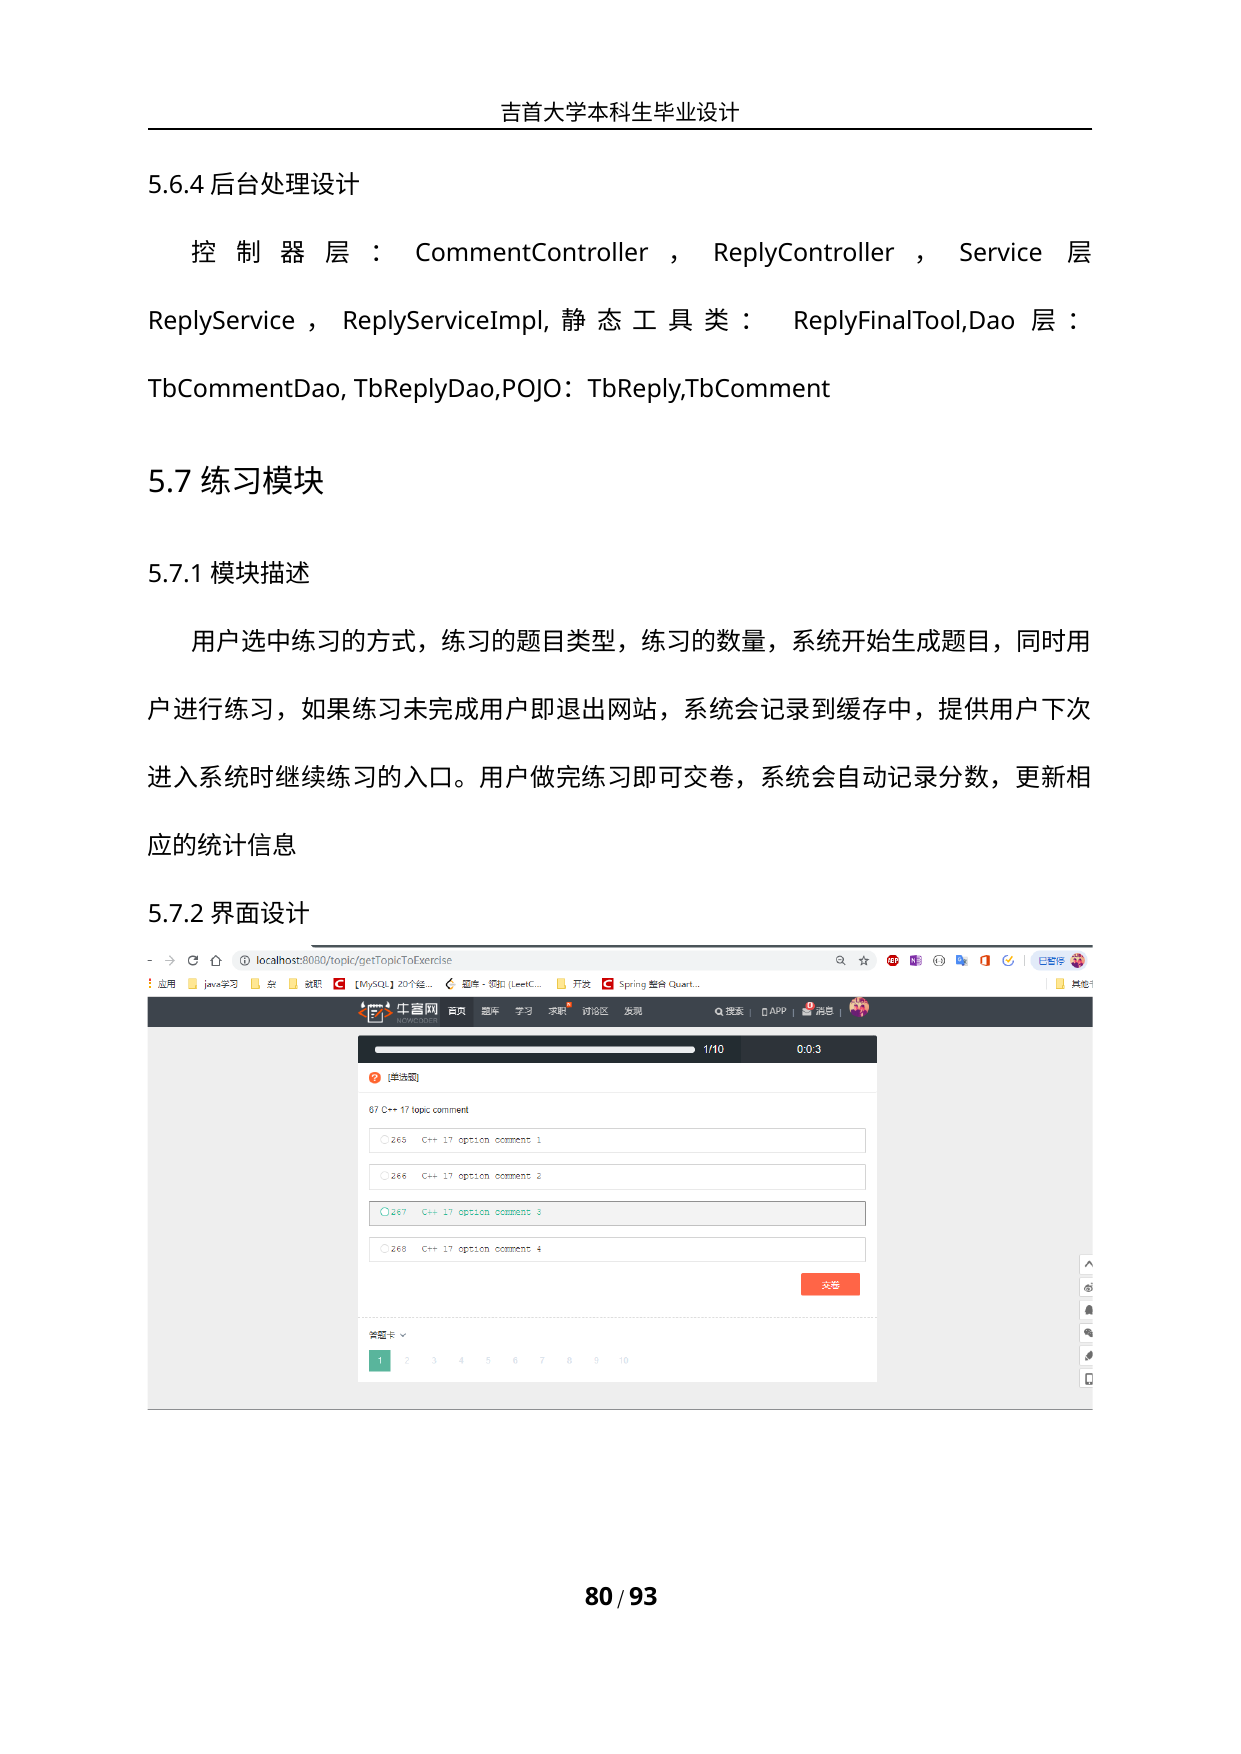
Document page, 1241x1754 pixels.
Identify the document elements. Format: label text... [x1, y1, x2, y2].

text 控制器层：CommentController，ReplyController，Service层 ReplyService，ReplyServiceImpl,静态工具类： ReplyFinalTool,Dao层： TbCommentDao, TbReplyDao,POJO：TbReply,TbComment [148, 216, 1092, 420]
text 用户选中练习的方式，练习的题目类型，练习的数量，系统开始生成题目，同时用户进行练习，如果练习未完成用户即退出网站，系统会记录到缓存中，提供用户下次进入系统时继续练习的入口。用户做完练习即可交卷，系统会自动记录分数，更新相应的统计信息 [148, 606, 1092, 878]
text 5.7.2 界面设计 [148, 878, 1092, 945]
text 5.6.4 后台处理设计 [148, 148, 1092, 216]
text 5.7.1 模块描述 [148, 538, 1092, 606]
text 5.7 练习模块 [148, 445, 1092, 513]
picture [147, 945, 1093, 1410]
